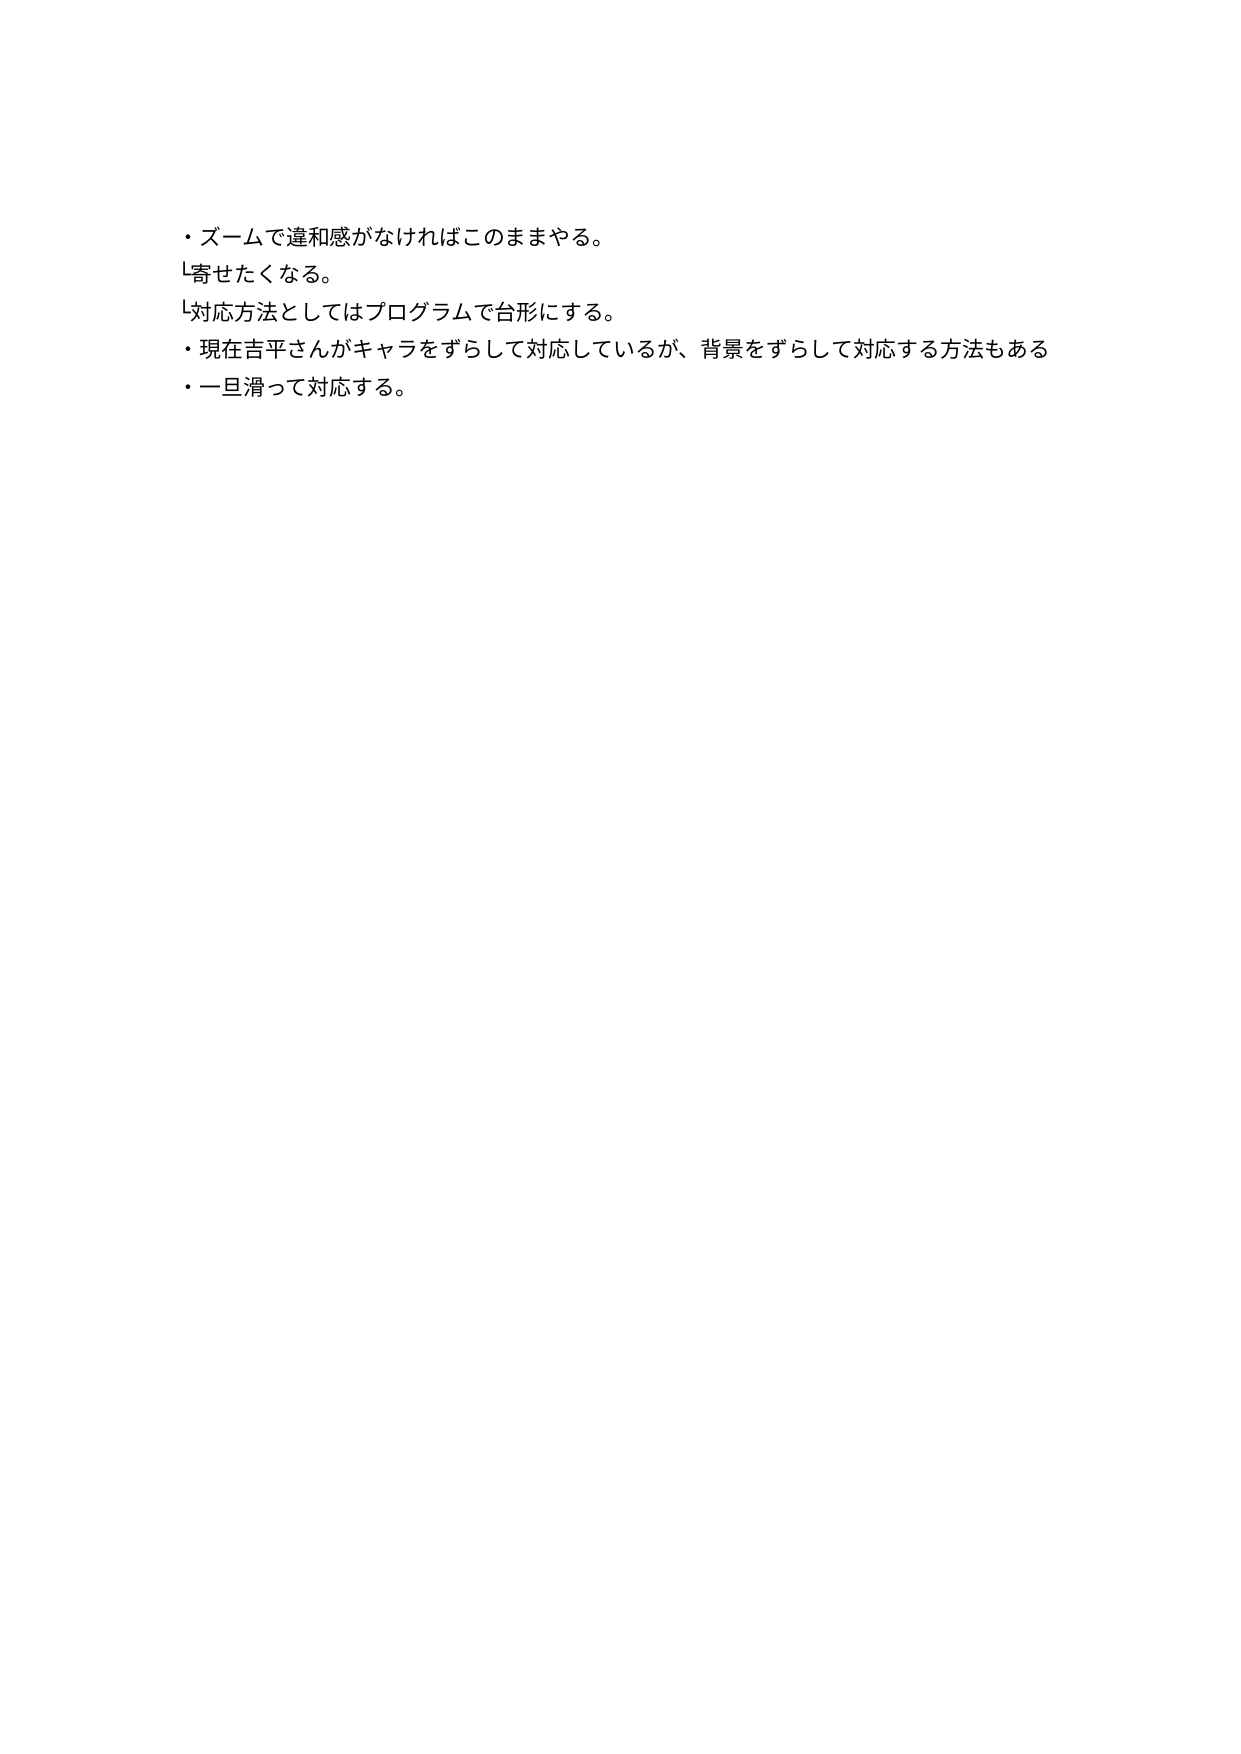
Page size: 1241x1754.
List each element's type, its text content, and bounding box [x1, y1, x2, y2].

text ・一旦滑って対応する。 [177, 367, 1063, 404]
text └寄せたくなる。 [177, 254, 1063, 292]
text ・ズームで違和感がなければこのままやる。 [177, 217, 1063, 254]
text ・現在吉平さんがキャラをずらして対応しているが、背景をずらして対応する方法もある [177, 329, 1063, 367]
text └対応方法としてはプログラムで台形にする。 [177, 292, 1063, 329]
